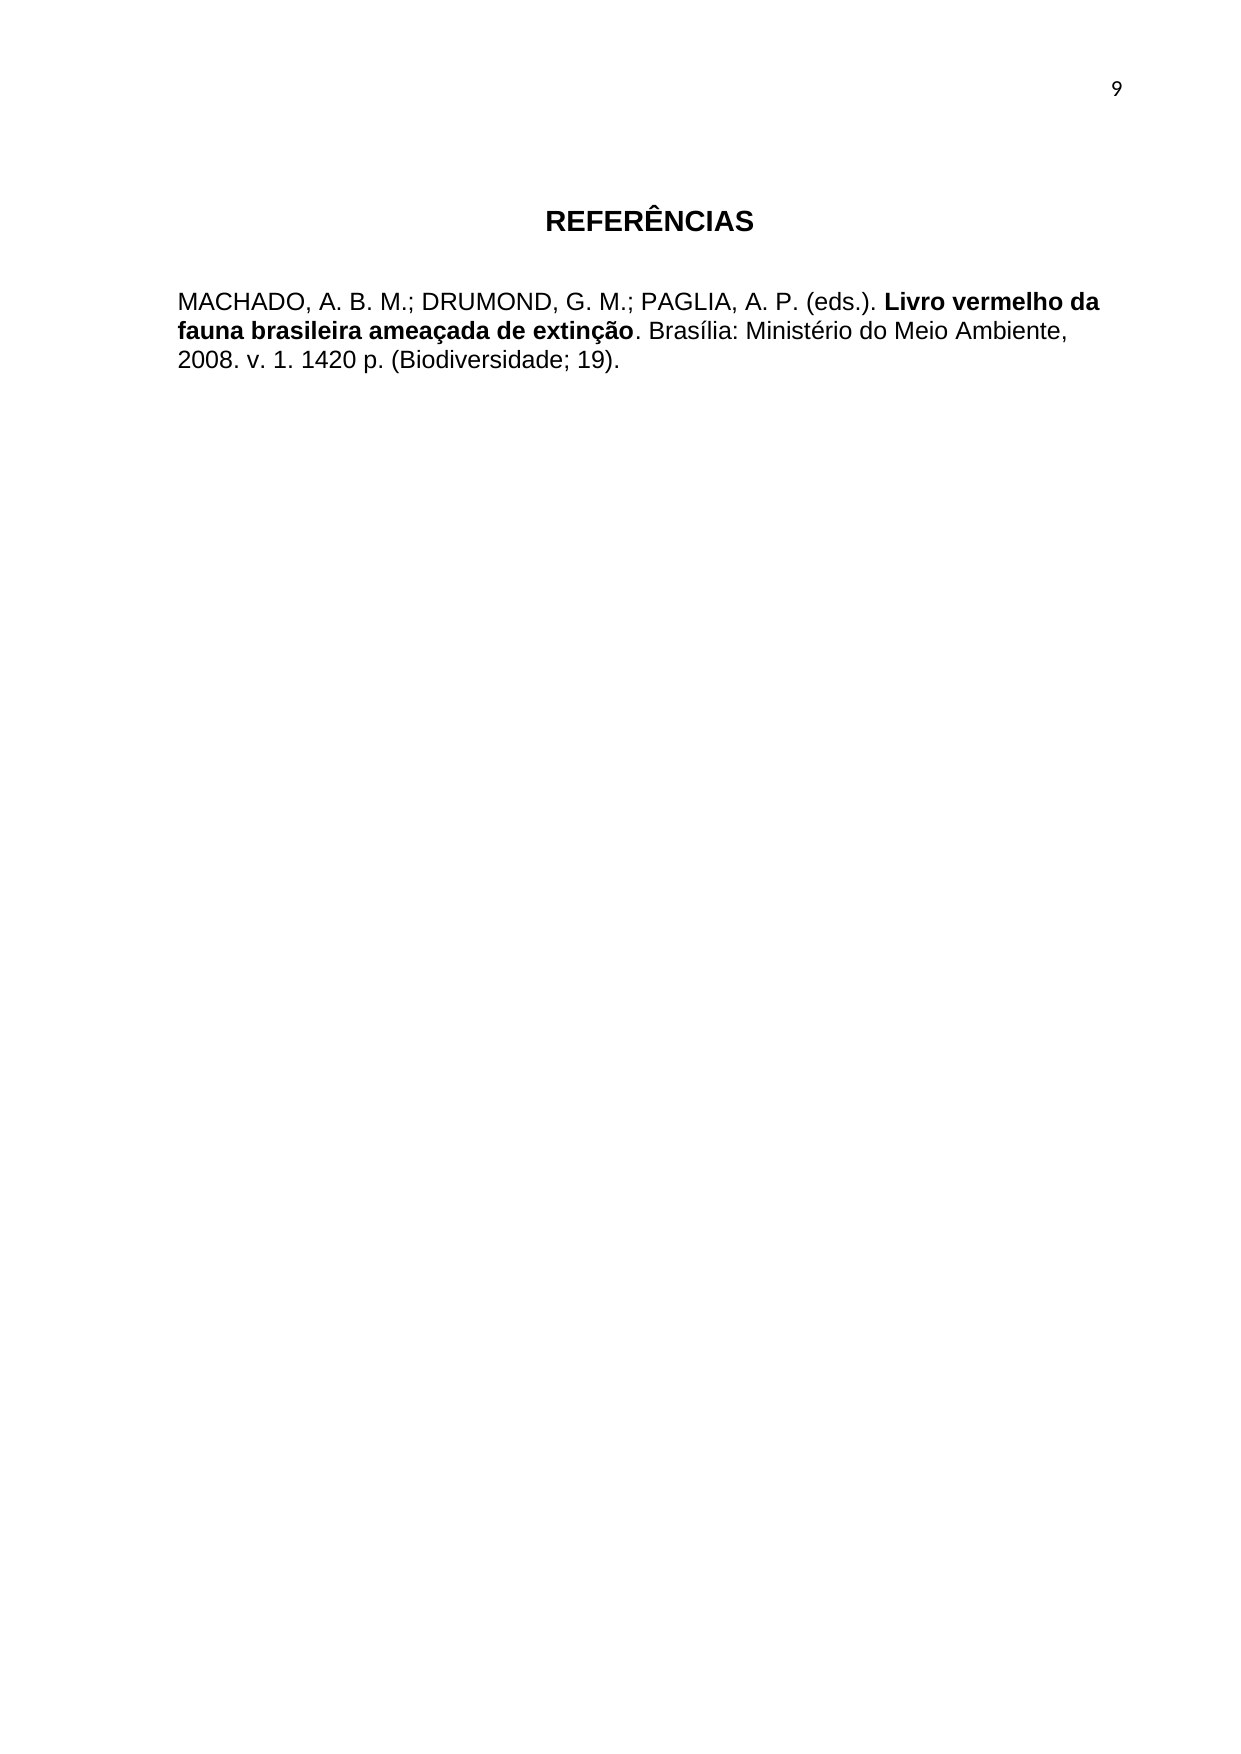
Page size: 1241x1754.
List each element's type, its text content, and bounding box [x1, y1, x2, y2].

text MACHADO, A. B. M.; DRUMOND, G. M.; PAGLIA, A. P. (eds.). Livro vermelho da fauna brasileira ameaçada de extinção. Brasília: Ministério do Meio Ambiente, 2008. v. 1. 1420 p. (Biodiversidade; 19). [177, 287, 1122, 374]
subtitle REFERÊNCIAS [177, 204, 1122, 238]
